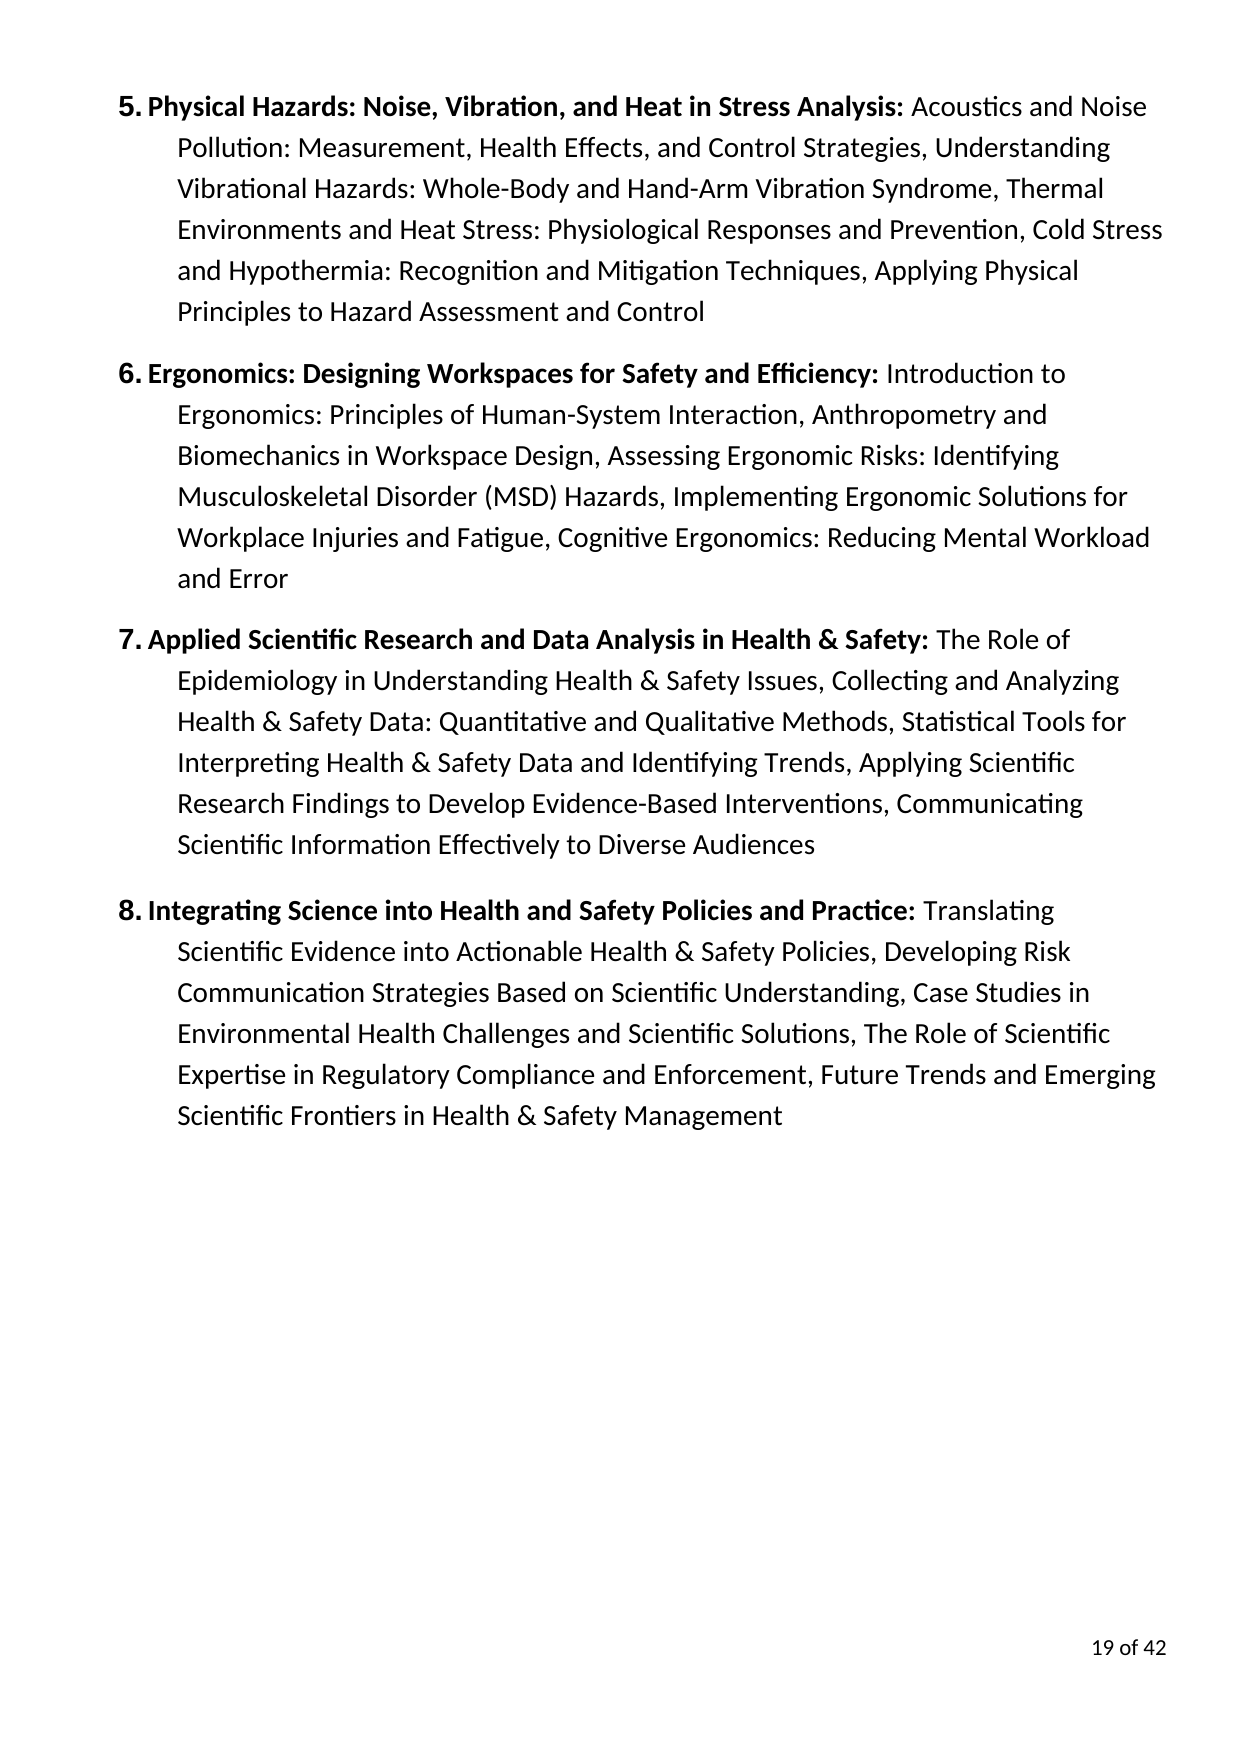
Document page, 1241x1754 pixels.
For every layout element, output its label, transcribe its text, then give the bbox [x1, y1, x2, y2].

list Physical Hazards: Noise, Vibration, and Heat in Stress Analysis: Acoustics and Noise Pollution: Measurement, Health Effects, and Control Strategies, Understanding Vibrational Hazards: Whole-Body and Hand-Arm Vibration Syndrome, Thermal Environments and Heat Stress: Physiological Responses and Prevention, Cold Stress and Hypothermia: Recognition and Mitigation Techniques, Applying Physical Principles to Hazard Assessment and Control [118, 88, 1167, 329]
list Integrating Science into Health and Safety Policies and Practice: Translating Scientific Evidence into Actionable Health & Safety Policies, Developing Risk Communication Strategies Based on Scientific Understanding, Case Studies in Environmental Health Challenges and Scientific Solutions, The Role of Scientific Expertise in Regulatory Compliance and Enforcement, Future Trends and Emerging Scientific Frontiers in Health & Safety Management [118, 892, 1167, 1132]
list Ergonomics: Designing Workspaces for Safety and Efficiency: Introduction to Ergonomics: Principles of Human-System Interaction, Anthropometry and Biomechanics in Workspace Design, Assessing Ergonomic Risks: Identifying Musculoskeletal Disorder (MSD) Hazards, Implementing Ergonomic Solutions for Workplace Injuries and Fatigue, Cognitive Ergonomics: Reducing Mental Workload and Error [118, 355, 1167, 595]
list Applied Scientific Research and Data Analysis in Health & Safety: The Role of Epidemiology in Understanding Health & Safety Issues, Collecting and Analyzing Health & Safety Data: Quantitative and Qualitative Methods, Statistical Tools for Interpreting Health & Safety Data and Identifying Trends, Applying Scientific Research Findings to Develop Evidence-Based Interventions, Communicating Scientific Information Effectively to Diverse Audiences [118, 621, 1167, 862]
